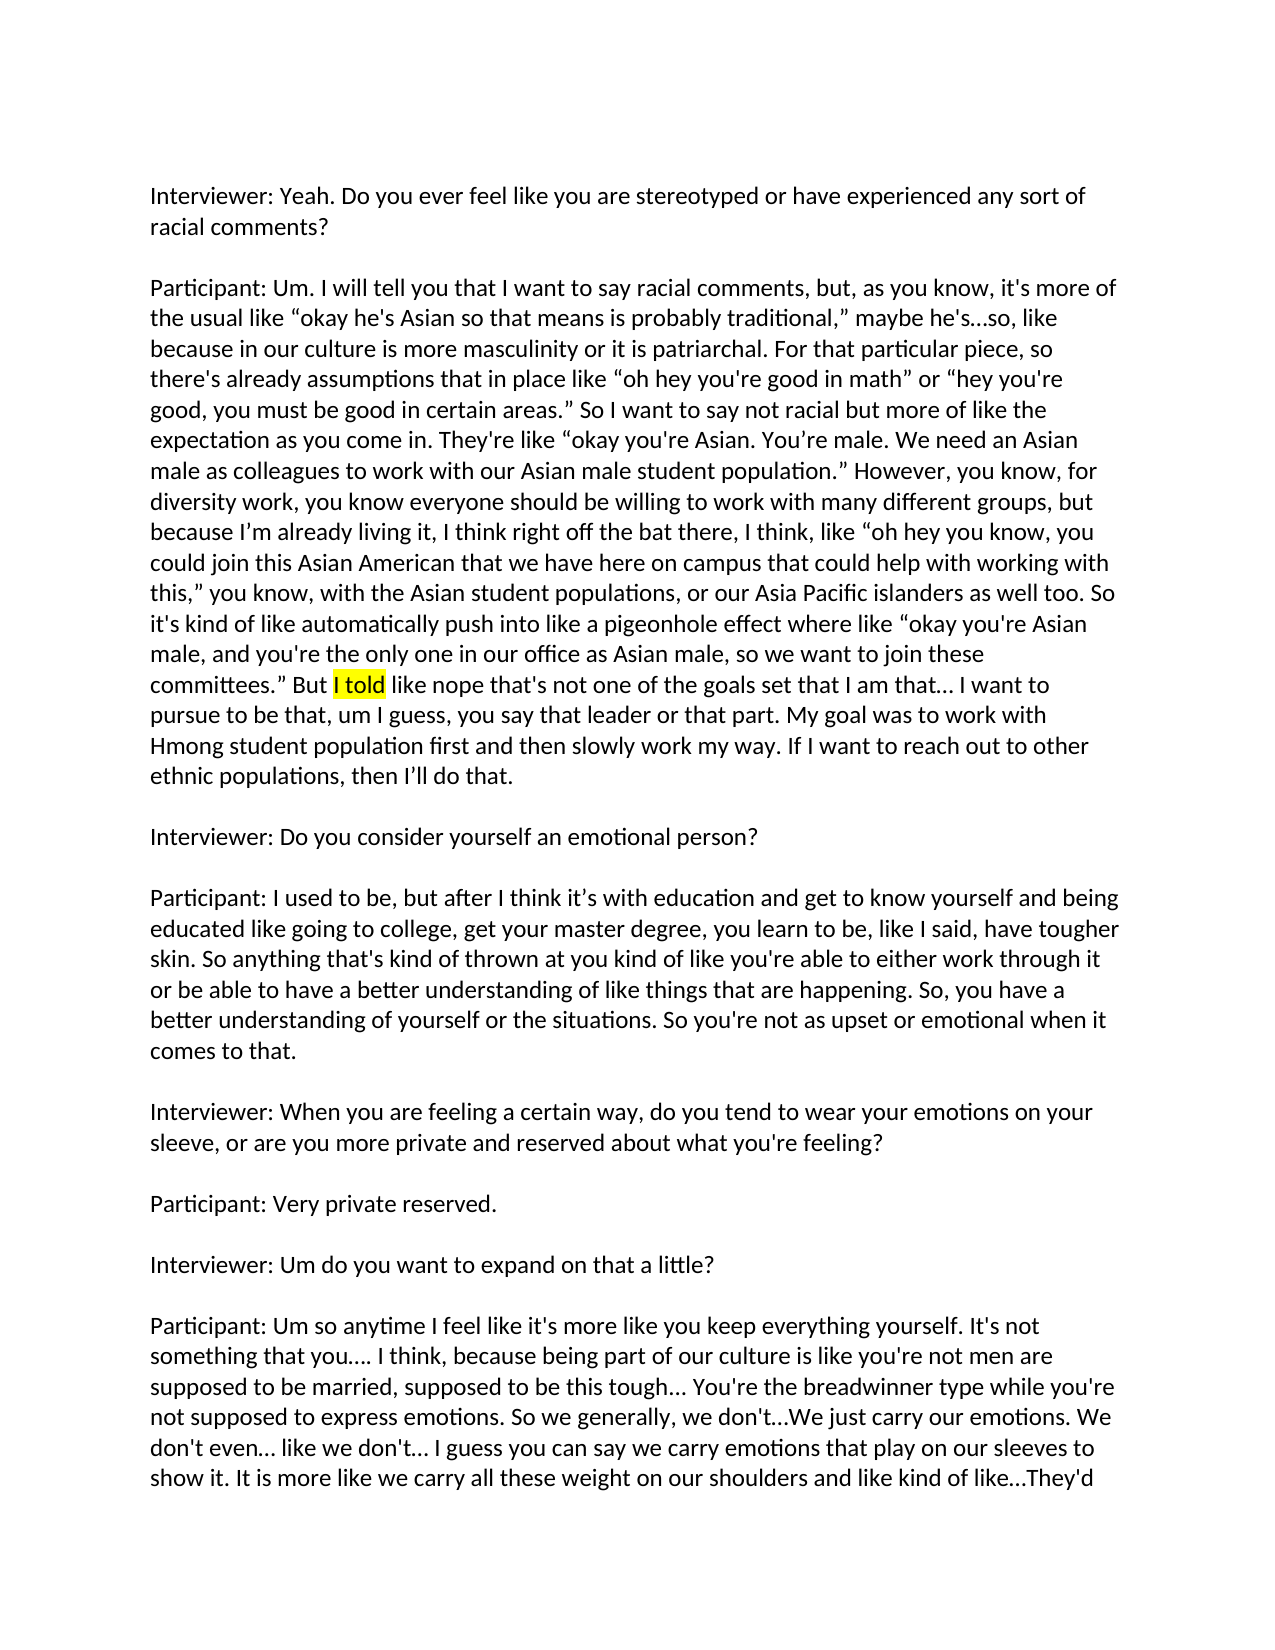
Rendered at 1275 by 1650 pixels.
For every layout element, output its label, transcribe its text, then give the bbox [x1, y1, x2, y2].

text Participant: Very private reserved. [150, 1188, 1125, 1218]
text Interviewer: Yeah. Do you ever feel like you are stereotyped or have experienced any sort of racial comments? [150, 181, 1125, 242]
text Interviewer: Um do you want to expand on that a little? [150, 1249, 1125, 1279]
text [150, 1310, 1125, 1493]
text Interviewer: Do you consider yourself an emotional person? [150, 821, 1125, 852]
text Participant: Um. I will tell you that I want to say racial comments, but, as you know, it's more of the usual like “okay he's Asian so that means is probably traditional,” maybe he's…so, like because in our culture is more masculinity or it is patriarchal. For that particular piece, so there's already assumptions that in place like “oh hey you're good in math” or “hey you're good, you must be good in certain areas.” So I want to say not racial but more of like the expectation as you come in. They're like “okay you're Asian. You’re male. We need an Asian male as colleagues to work with our Asian male student population.” However, you know, for diversity work, you know everyone should be willing to work with many different groups, but because I’m already living it, I think right off the bat there, I think, like “oh hey you know, you could join this Asian American that we have here on campus that could help with working with this,” you know, with the Asian student populations, or our Asia Pacific islanders as well too. So it's kind of like automatically push into like a pigeonhole effect where like “okay you're Asian male, and you're the only one in our office as Asian male, so we want to join these committees.” But I told like nope that's not one of the goals set that I am that… I want to pursue to be that, um I guess, you say that leader or that part. My goal was to work with Hmong student population first and then slowly work my way. If I want to reach out to other ethnic populations, then I’ll do that. [150, 272, 1125, 791]
text Participant: I used to be, but after I think it’s with education and get to know yourself and being educated like going to college, get your master degree, you learn to be, like I said, have tougher skin. So anything that's kind of thrown at you kind of like you're able to either work through it or be able to have a better understanding of like things that are happening. So, you have a better understanding of yourself or the situations. So you're not as upset or emotional when it comes to that. [150, 882, 1125, 1066]
text Interviewer: When you are feeling a certain way, do you tend to wear your emotions on your sleeve, or are you more private and reserved about what you're feeling? [150, 1096, 1125, 1157]
